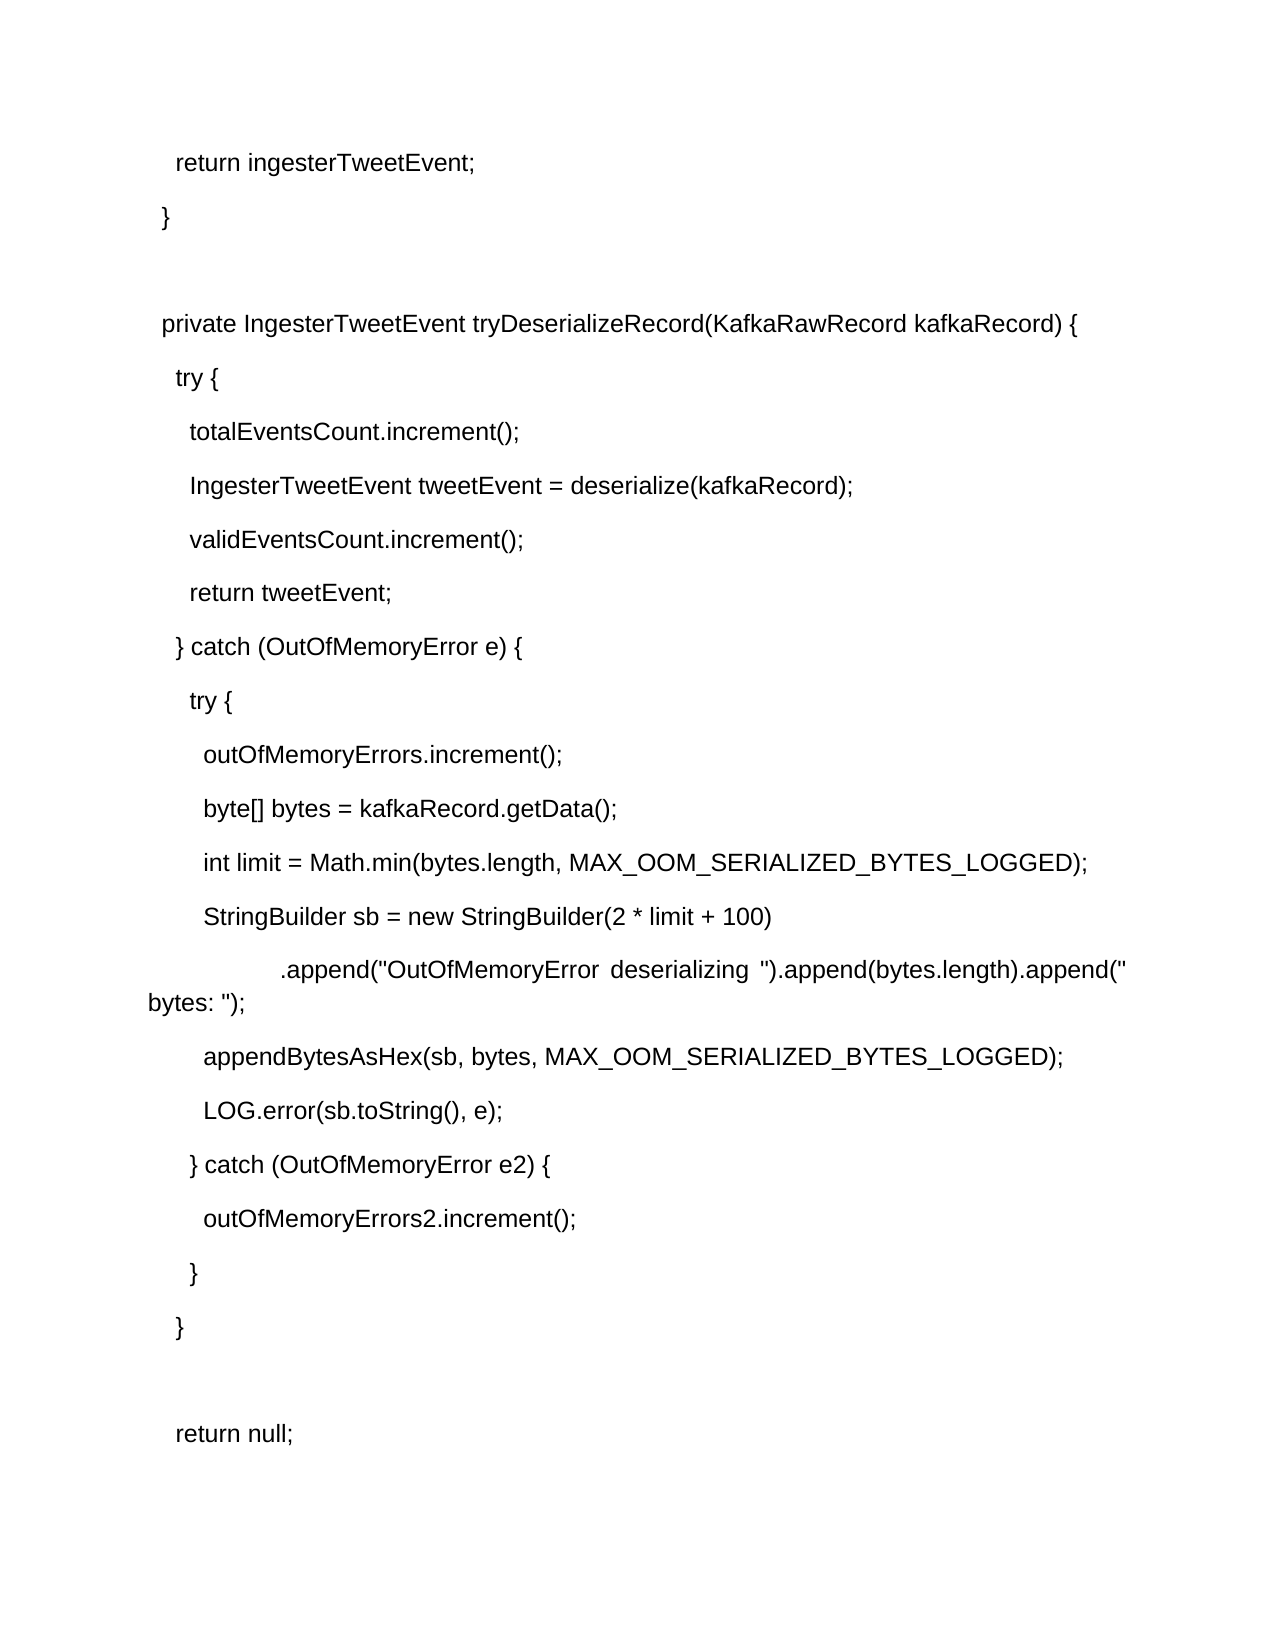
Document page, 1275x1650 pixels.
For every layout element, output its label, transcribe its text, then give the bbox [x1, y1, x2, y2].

text try { [148, 363, 1127, 392]
text try { [148, 686, 1127, 715]
text StringBuilder sb = new StringBuilder(2 * limit + 100) [148, 902, 1127, 930]
text LOG.error(sb.toString(), e); [148, 1096, 1127, 1125]
text return ingesterTweetEvent; [148, 148, 1127, 176]
text } [148, 1258, 1127, 1286]
text validEventsCount.increment(); [148, 524, 1127, 553]
text outOfMemoryErrors.increment(); [148, 740, 1127, 769]
text byte[] bytes = kafkaRecord.getData(); [148, 794, 1127, 823]
text } catch (OutOfMemoryError e) { [148, 632, 1127, 661]
text appendBytesAsHex(sb, bytes, MAX_OOM_SERIALIZED_BYTES_LOGGED); [148, 1042, 1127, 1071]
text totalEventsCount.increment(); [148, 417, 1127, 446]
text } catch (OutOfMemoryError e2) { [148, 1150, 1127, 1179]
text int limit = Math.min(bytes.length, MAX_OOM_SERIALIZED_BYTES_LOGGED); [148, 848, 1127, 876]
text outOfMemoryErrors2.increment(); [148, 1204, 1127, 1233]
text private IngesterTweetEvent tryDeserializeRecord(KafkaRawRecord kafkaRecord) { [148, 309, 1127, 338]
text .append("OutOfMemoryError deserializing ").append(bytes.length).append(" bytes: "); [148, 955, 1127, 1017]
text IngesterTweetEvent tweetEvent = deserialize(kafkaRecord); [148, 471, 1127, 499]
text return null; [148, 1419, 1127, 1448]
text return tweetEvent; [148, 578, 1127, 607]
text } [148, 1312, 1127, 1340]
text } [148, 201, 1127, 230]
